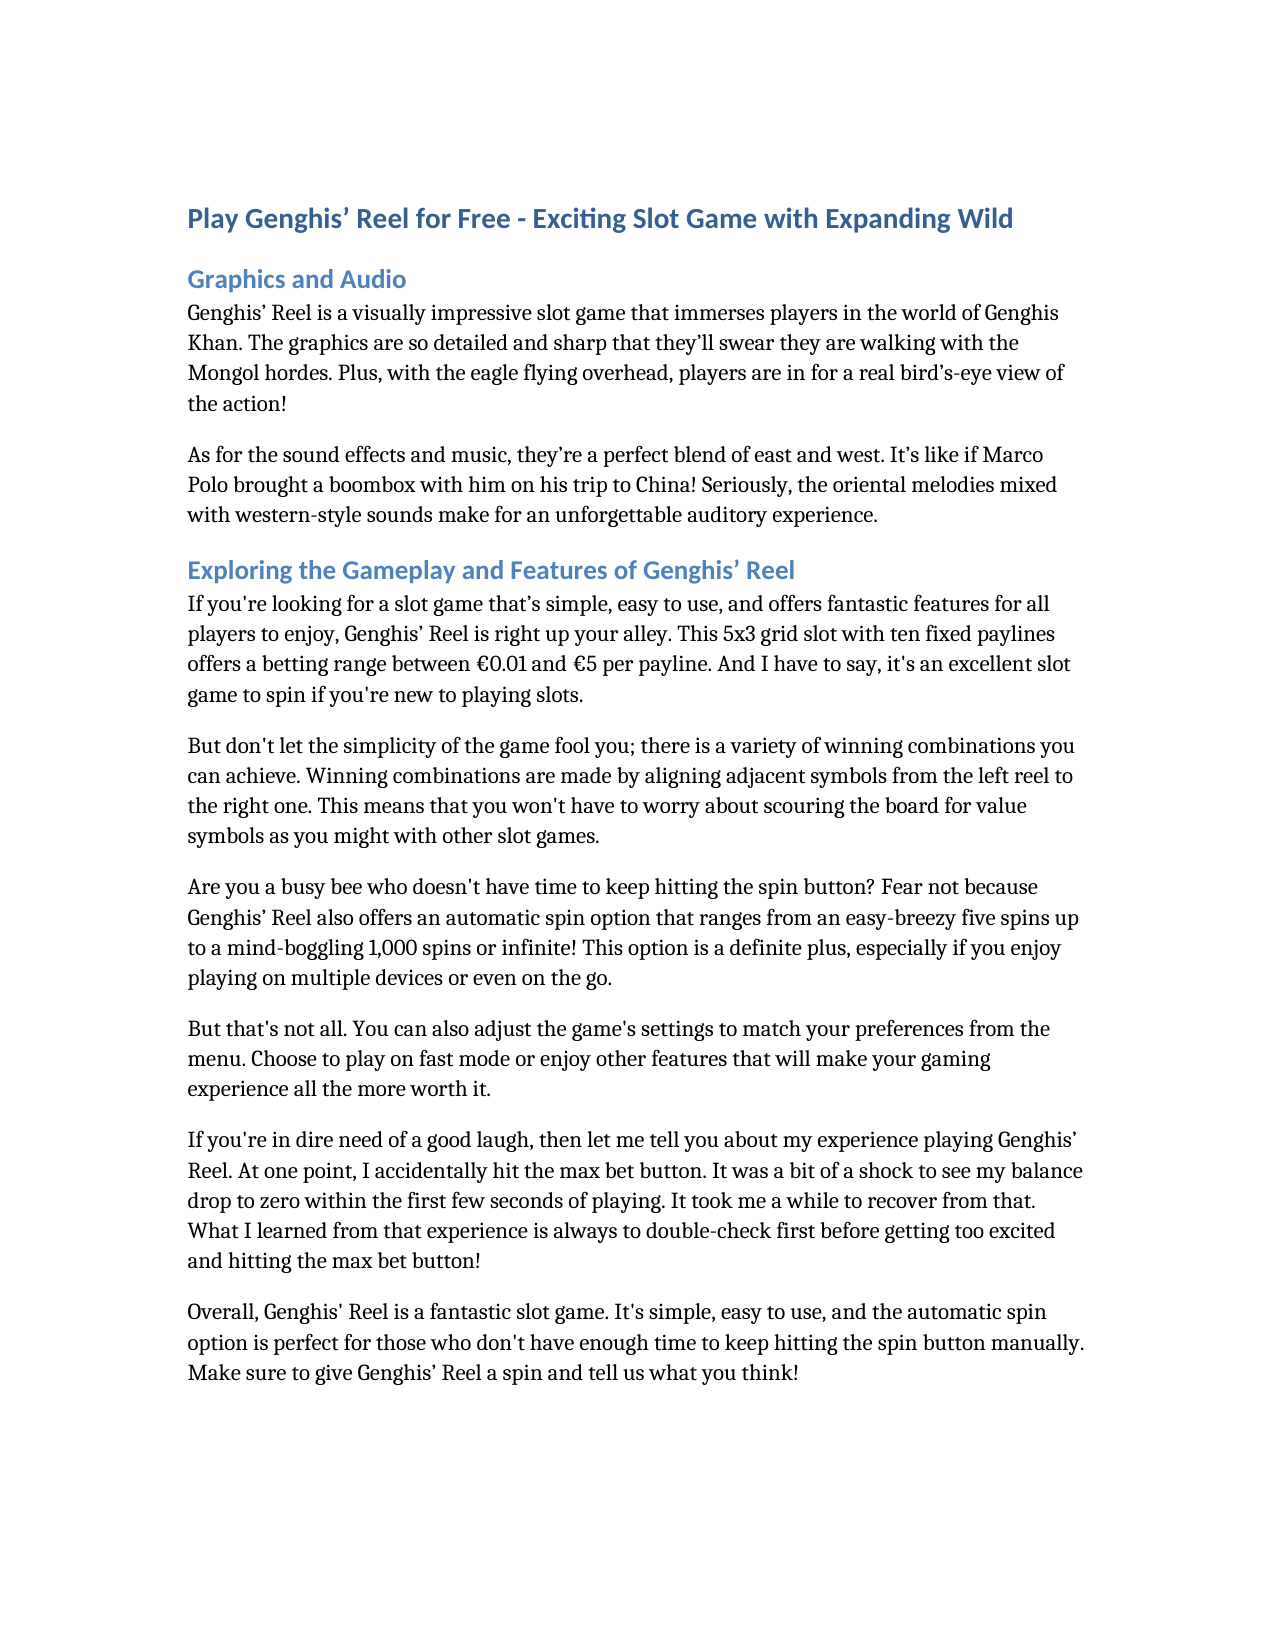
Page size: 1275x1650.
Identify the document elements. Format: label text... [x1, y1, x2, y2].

text But don't let the simplicity of the game fool you; there is a variety of winning combinations you can achieve. Winning combinations are made by aligning adjacent symbols from the left reel to the right one. This means that you won't have to worry about scouring the board for value symbols as you might with other slot games. [187, 732, 1087, 849]
text Overall, Genghis' Reel is a fantastic slot game. It's simple, easy to use, and the automatic spin option is perfect for those who don't have enough time to keep hitting the spin button manually. Make sure to give Genghis’ Reel a spin and tell us what you think! [187, 1299, 1087, 1386]
text Are you a busy bee who doesn't have time to keep hitting the spin button? Fear not because Genghis’ Reel also offers an automatic spin option that ranges from an easy-breezy five spins up to a mind-boggling 1,000 spins or infinite! This option is a definite plus, especially if you enjoy playing on multiple devices or even on the go. [187, 874, 1087, 991]
text If you're looking for a slot game that’s simple, easy to use, and offers fantastic features for all players to enjoy, Genghis’ Reel is right up your alley. This 5x3 grid slot with ten fixed paylines offers a betting range between €0.01 and €5 per payline. And I have to say, it's an excellent slot game to spin if you're new to playing slots. [187, 591, 1087, 708]
text Genghis’ Reel is a visually impressive slot game that immerses players in the world of Genghis Khan. The graphics are so detailed and sharp that they’ll swear they are walking with the Mongol hordes. Plus, with the eagle flying overhead, players are in for a real bird’s-eye view of the action! [187, 300, 1087, 417]
subtitle Graphics and Audio [187, 262, 1087, 295]
subtitle Play Genghis’ Reel for Free - Exciting Slot Game with Expanding Wild [187, 200, 1087, 236]
subtitle Exploring the Gameplay and Features of Genghis’ Reel [187, 553, 1087, 586]
text If you're in dire need of a good laugh, then let me tell you about my experience playing Genghis’ Reel. At one point, I accidentally hit the max bet button. It was a bit of a shock to see my balance drop to zero within the first few seconds of playing. It took me a while to recover from that. What I learned from that experience is always to double-check first before getting too excited and hitting the max bet button! [187, 1127, 1087, 1274]
text But that's not all. You can also adjust the game's settings to match your preferences from the menu. Choose to play on fast mode or enjoy other features that will make your gaming experience all the more worth it. [187, 1016, 1087, 1102]
text As for the sound effects and music, they’re a perfect blend of east and west. It’s like if Marco Polo brought a boombox with him on his trip to China! Seriously, the oriental melodies mixed with western-style sounds make for an unforgettable auditory experience. [187, 441, 1087, 528]
